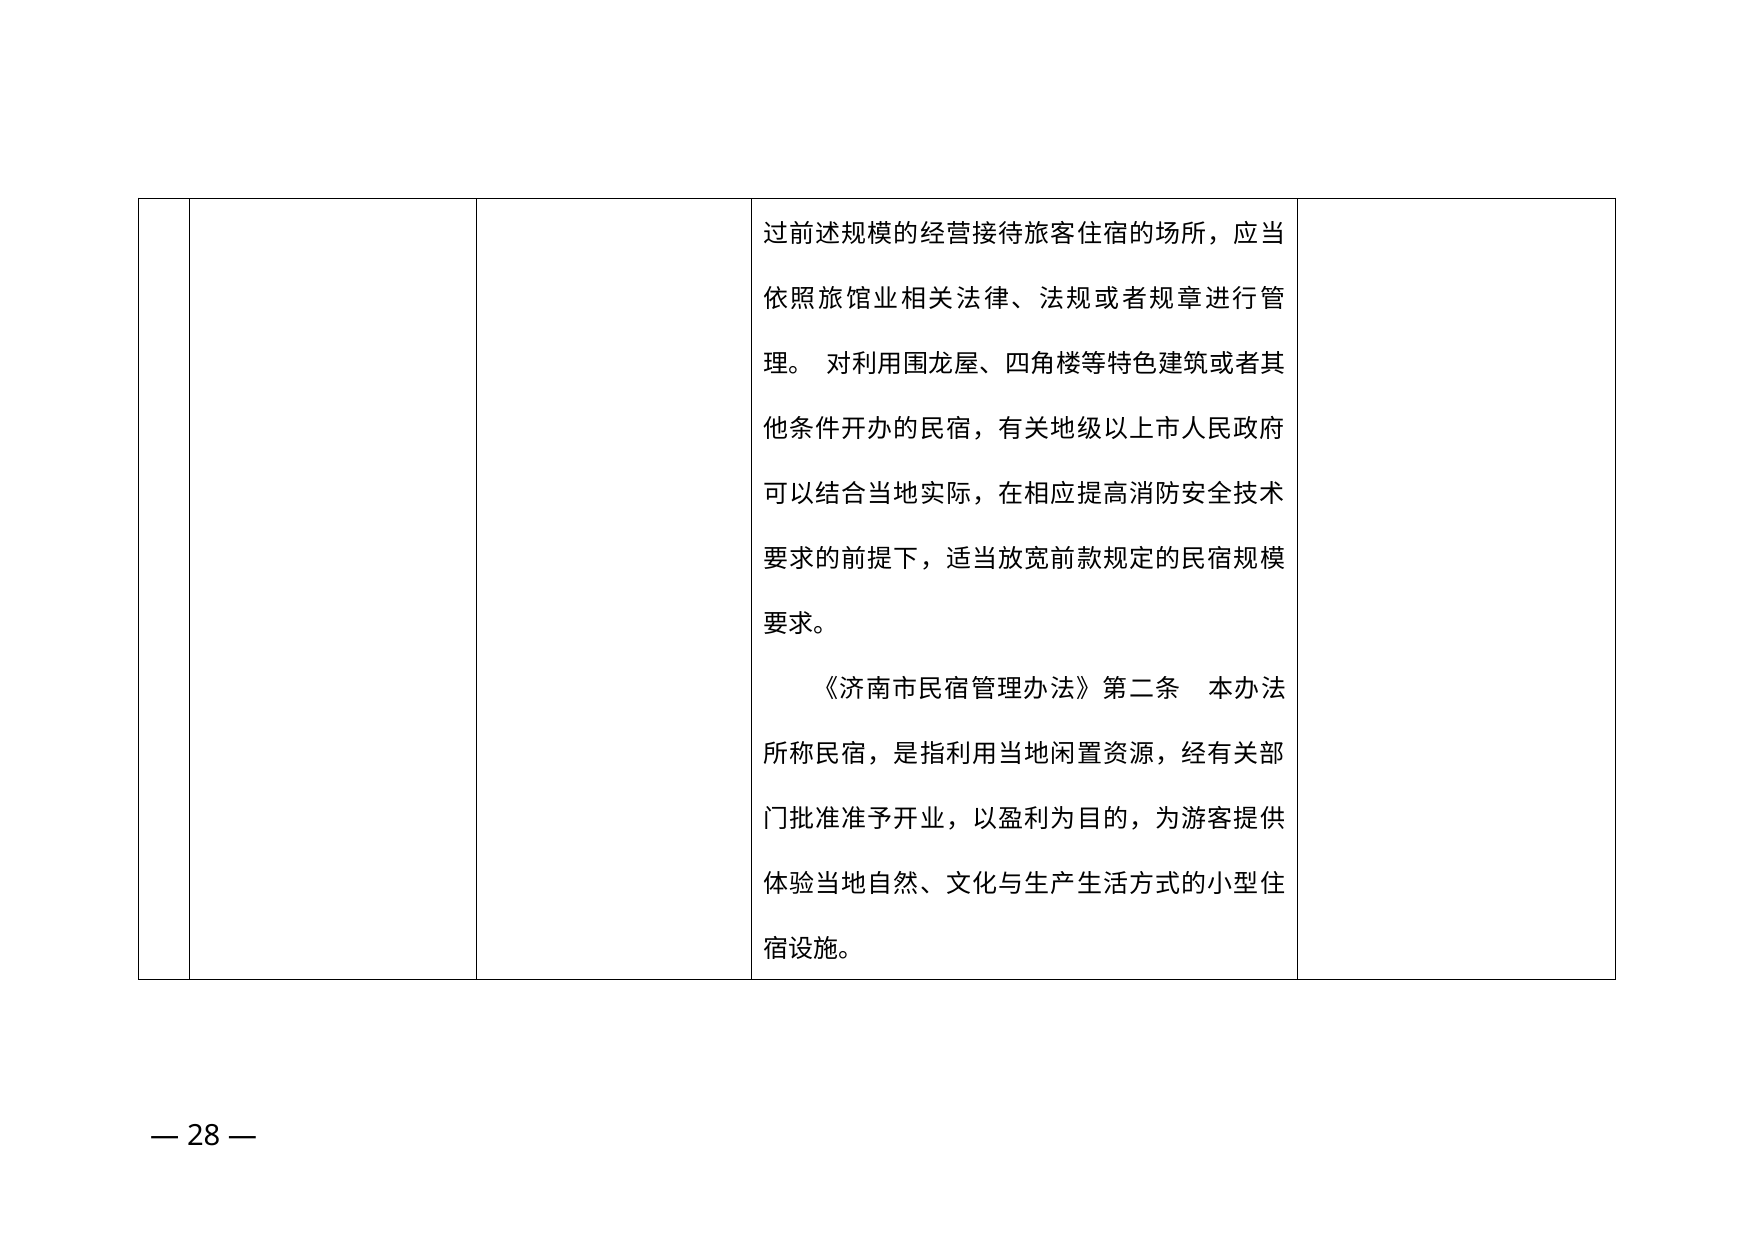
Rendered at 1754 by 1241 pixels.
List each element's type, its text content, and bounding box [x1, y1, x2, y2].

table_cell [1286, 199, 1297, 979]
table_cell 4 [139, 199, 189, 979]
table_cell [1298, 199, 1615, 979]
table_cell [477, 199, 751, 979]
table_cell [190, 199, 476, 979]
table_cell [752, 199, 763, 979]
